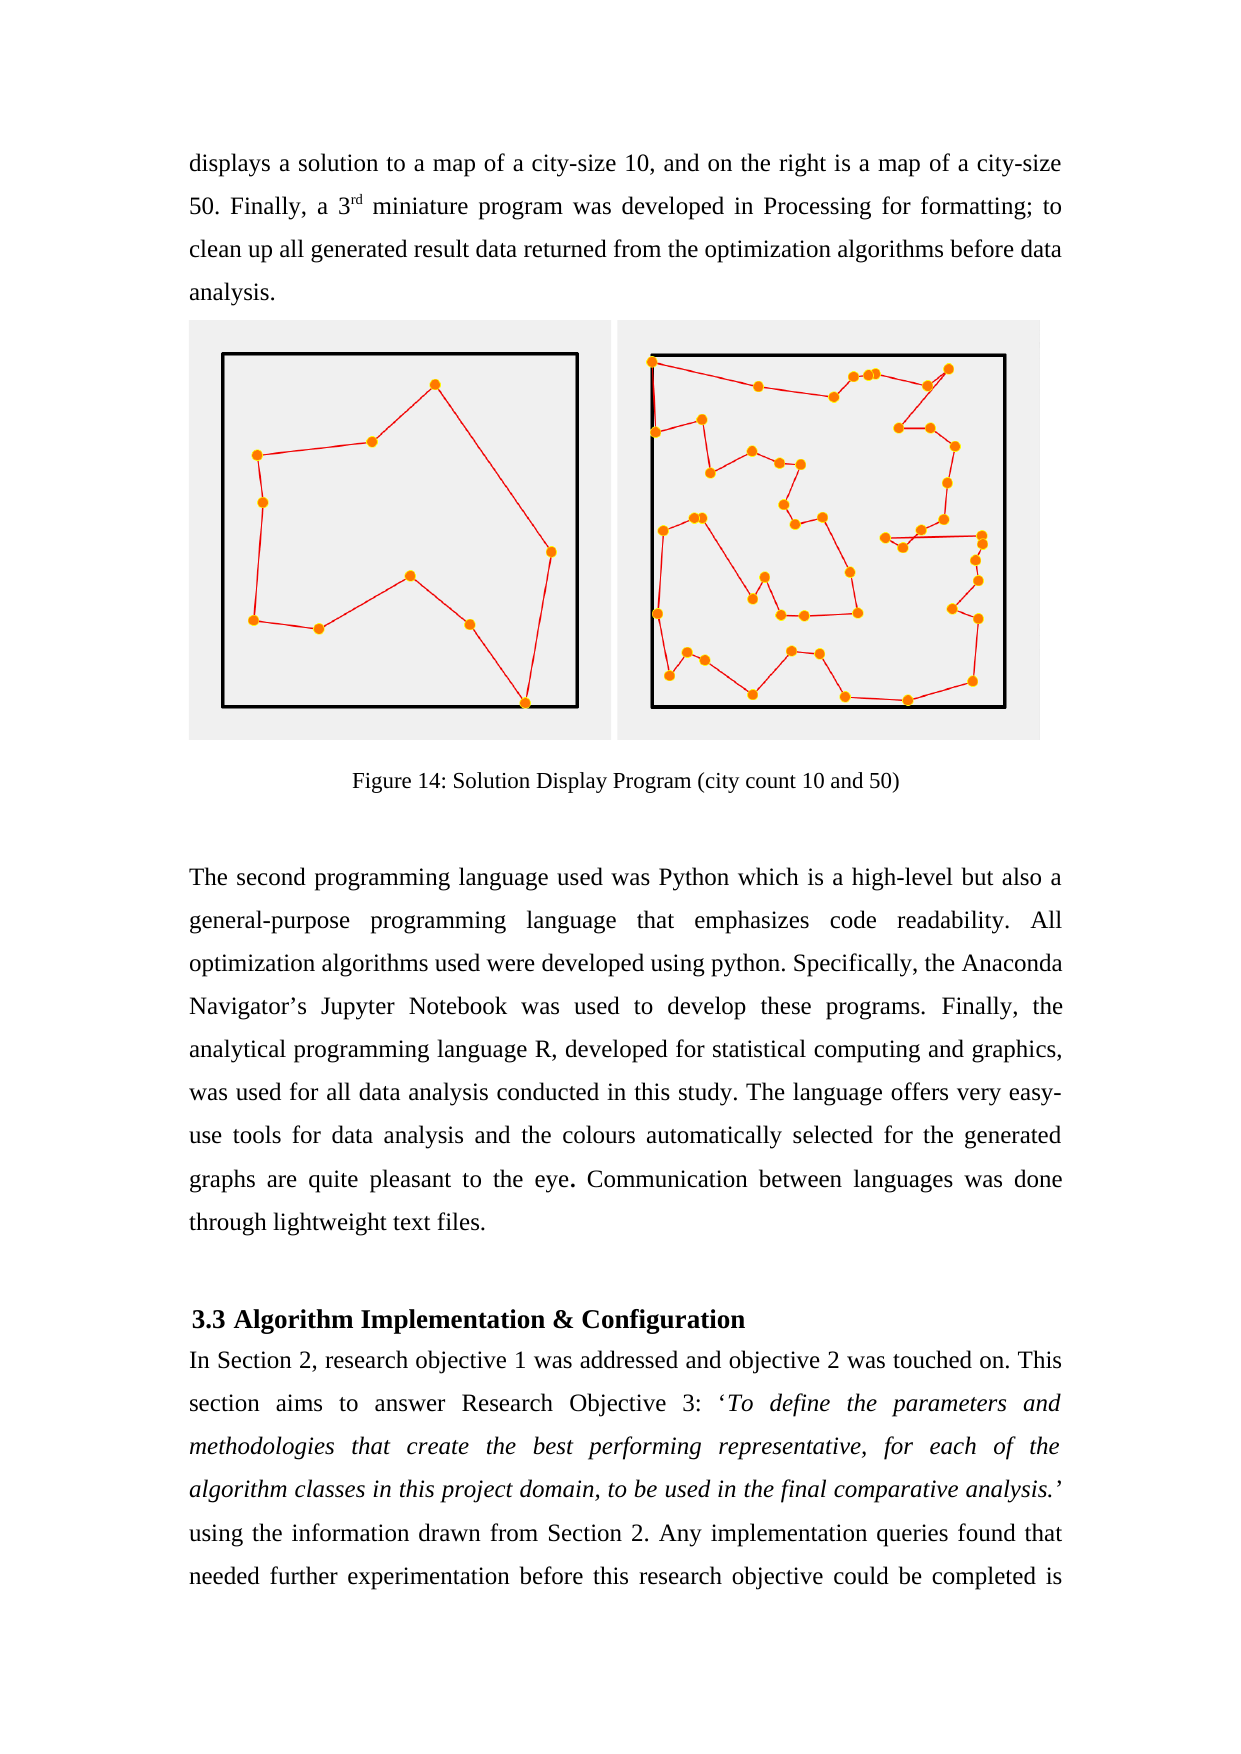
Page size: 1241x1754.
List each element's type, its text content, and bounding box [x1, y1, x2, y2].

picture [617, 320, 1040, 740]
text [189, 148, 1063, 306]
picture [188, 320, 612, 740]
subtitle Algorithm Implementation & Configuration [192, 1303, 1063, 1335]
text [189, 1345, 1063, 1589]
text The second programming language used was Python which is a high-level but also a general-purpose programming language that emphasizes code readability. All optimization algorithms used were developed using python. Specifically, the Anaconda Navigator’s Jupyter Notebook was used to develop these programs. Finally, the analytical programming language R, developed for statistical computing and graphics, was used for all data analysis conducted in this study. The language offers very easy-use tools for data analysis and the colours automatically selected for the generated graphs are quite pleasant to the eye. Communication between languages was done through lightweight text files. [189, 862, 1063, 1236]
text Figure 14: Solution Display Program (city count 10 and 50) [189, 767, 1063, 793]
